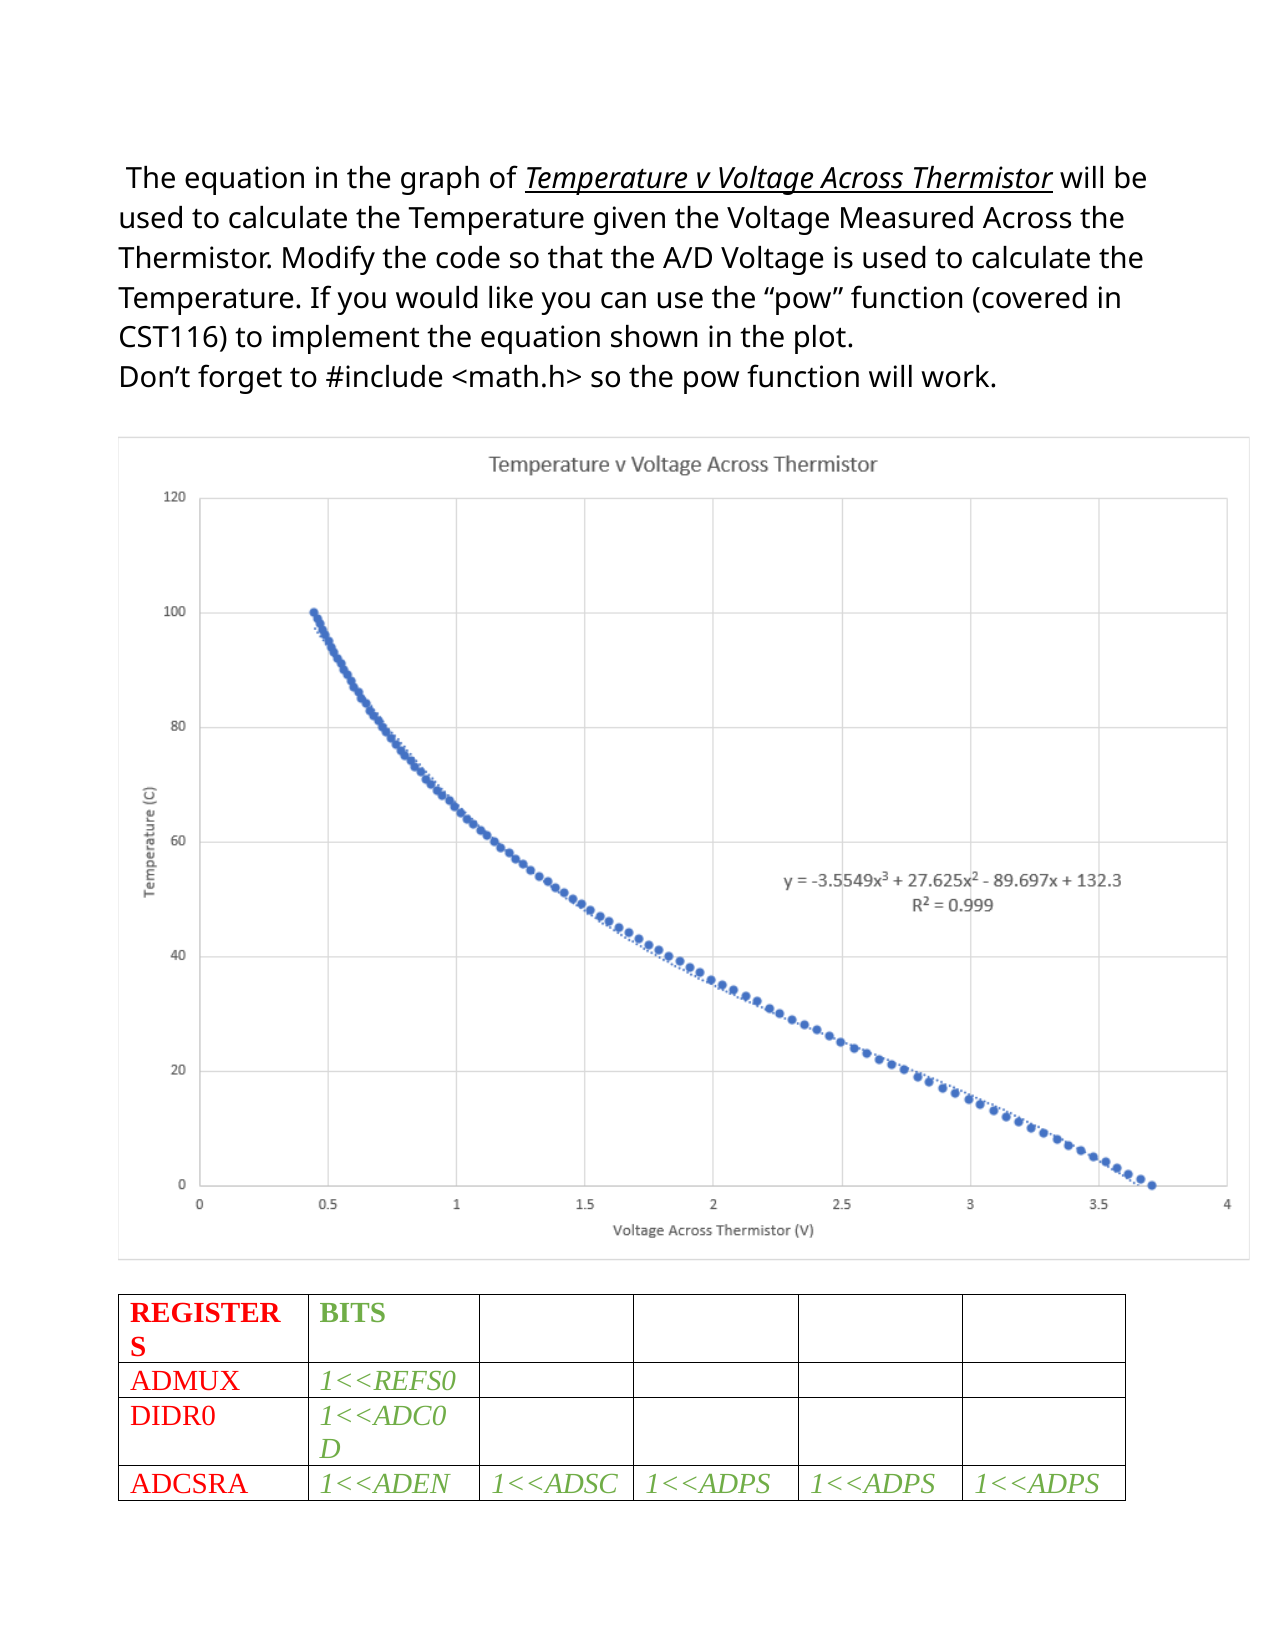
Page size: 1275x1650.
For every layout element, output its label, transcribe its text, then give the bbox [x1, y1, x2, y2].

table_cell ADCSRA [119, 1466, 308, 1499]
table_cell 1<<ADPS1 [799, 1466, 962, 1499]
table_cell [799, 1363, 962, 1397]
table_header BITS [309, 1295, 479, 1362]
table_header [480, 1295, 633, 1362]
table_cell 1<<REFS0 [309, 1363, 479, 1397]
table_cell [480, 1363, 633, 1397]
table_cell [963, 1398, 1125, 1465]
table_cell [480, 1398, 633, 1465]
table_header [963, 1295, 1125, 1362]
table_cell [799, 1398, 962, 1465]
table_cell 1<<ADEN [309, 1466, 479, 1499]
table_cell ADMUX [119, 1363, 308, 1397]
table_cell [963, 1363, 1125, 1397]
table_header [634, 1295, 798, 1362]
table_cell DIDR0 [119, 1398, 308, 1465]
text The equation in the graph of Temperature v Voltage Across Thermistor will be used to calculate the Temperature given the Voltage Measured Across the Thermistor. Modify the code so that the A/D Voltage is used to calculate the Temperature. If you would like you can use the “pow” function (covered in CST116) to implement the equation shown in the plot. [118, 158, 1157, 356]
table_cell 1<<ADSC [480, 1466, 633, 1499]
table_cell 1<<ADPS2 [634, 1466, 798, 1499]
table_cell 1<<ADPS0 [963, 1466, 1125, 1499]
table_cell 1<<ADC0D [309, 1398, 479, 1465]
table_header [799, 1295, 962, 1362]
table_header REGISTERS [119, 1295, 308, 1362]
table_cell [634, 1398, 798, 1465]
picture [118, 435, 1250, 1261]
table_cell [634, 1363, 798, 1397]
text Don’t forget to #include <math.h> so the pow function will work. [118, 356, 1157, 396]
